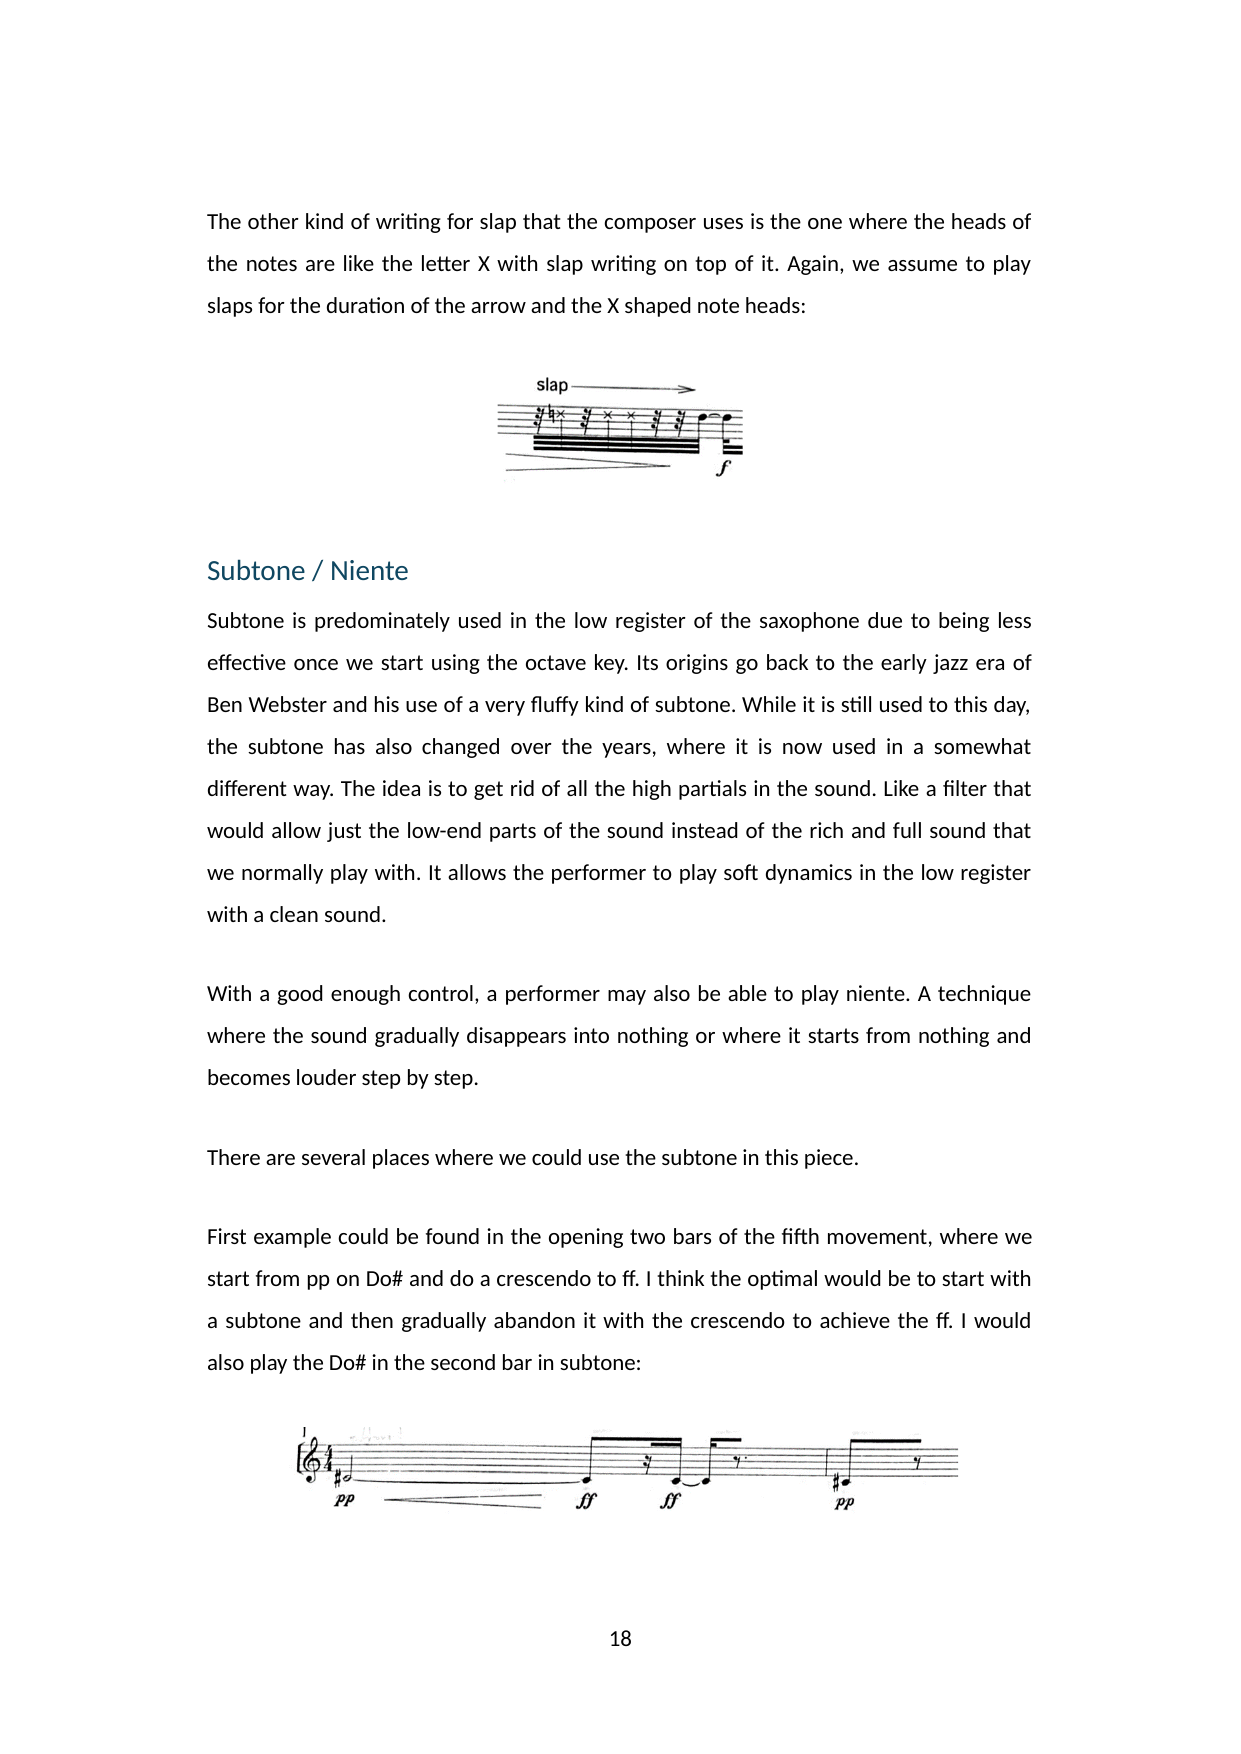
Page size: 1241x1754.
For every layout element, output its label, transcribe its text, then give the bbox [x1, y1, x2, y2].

subtitle Subtone / Niente [207, 552, 1033, 588]
text There are several places where we could use the subtone in this piece. [207, 1143, 1033, 1171]
text The other kind of writing for slap that the composer uses is the one where the heads of the notes are like the letter X with slap writing on top of it. Again, we assume to play slaps for the duration of the arrow and the X shaped note heads: [207, 207, 1033, 319]
text With a good enough control, a performer may also be able to play niente. A technique where the sound gradually disappears into nothing or where it starts from nothing and becomes louder step by step. [207, 979, 1033, 1091]
text First example could be found in the opening two bars of the fifth movement, where we start from pp on Do# and do a crescendo to ff. I think the optimal would be to start with a subtone and then gradually abandon it with the crescendo to achieve the ff. I would also play the Do# in the second bar in subtone: [207, 1222, 1033, 1376]
picture [497, 370, 743, 501]
text Subtone is predominately used in the low register of the saxophone due to being less effective once we start using the octave key. Its origins go back to the early jazz era of Ben Webster and his use of a very fluffy kind of subtone. While it is still used to this day, the subtone has also changed over the years, where it is now used in a somewhat different way. The idea is to get rid of all the high partials in the sound. Like a filter that would allow just the low-end parts of the sound instead of the rich and full sound that we normally play with. It allows the performer to play soft dynamics in the low register with a clean sound. [207, 606, 1033, 928]
picture [282, 1427, 959, 1515]
